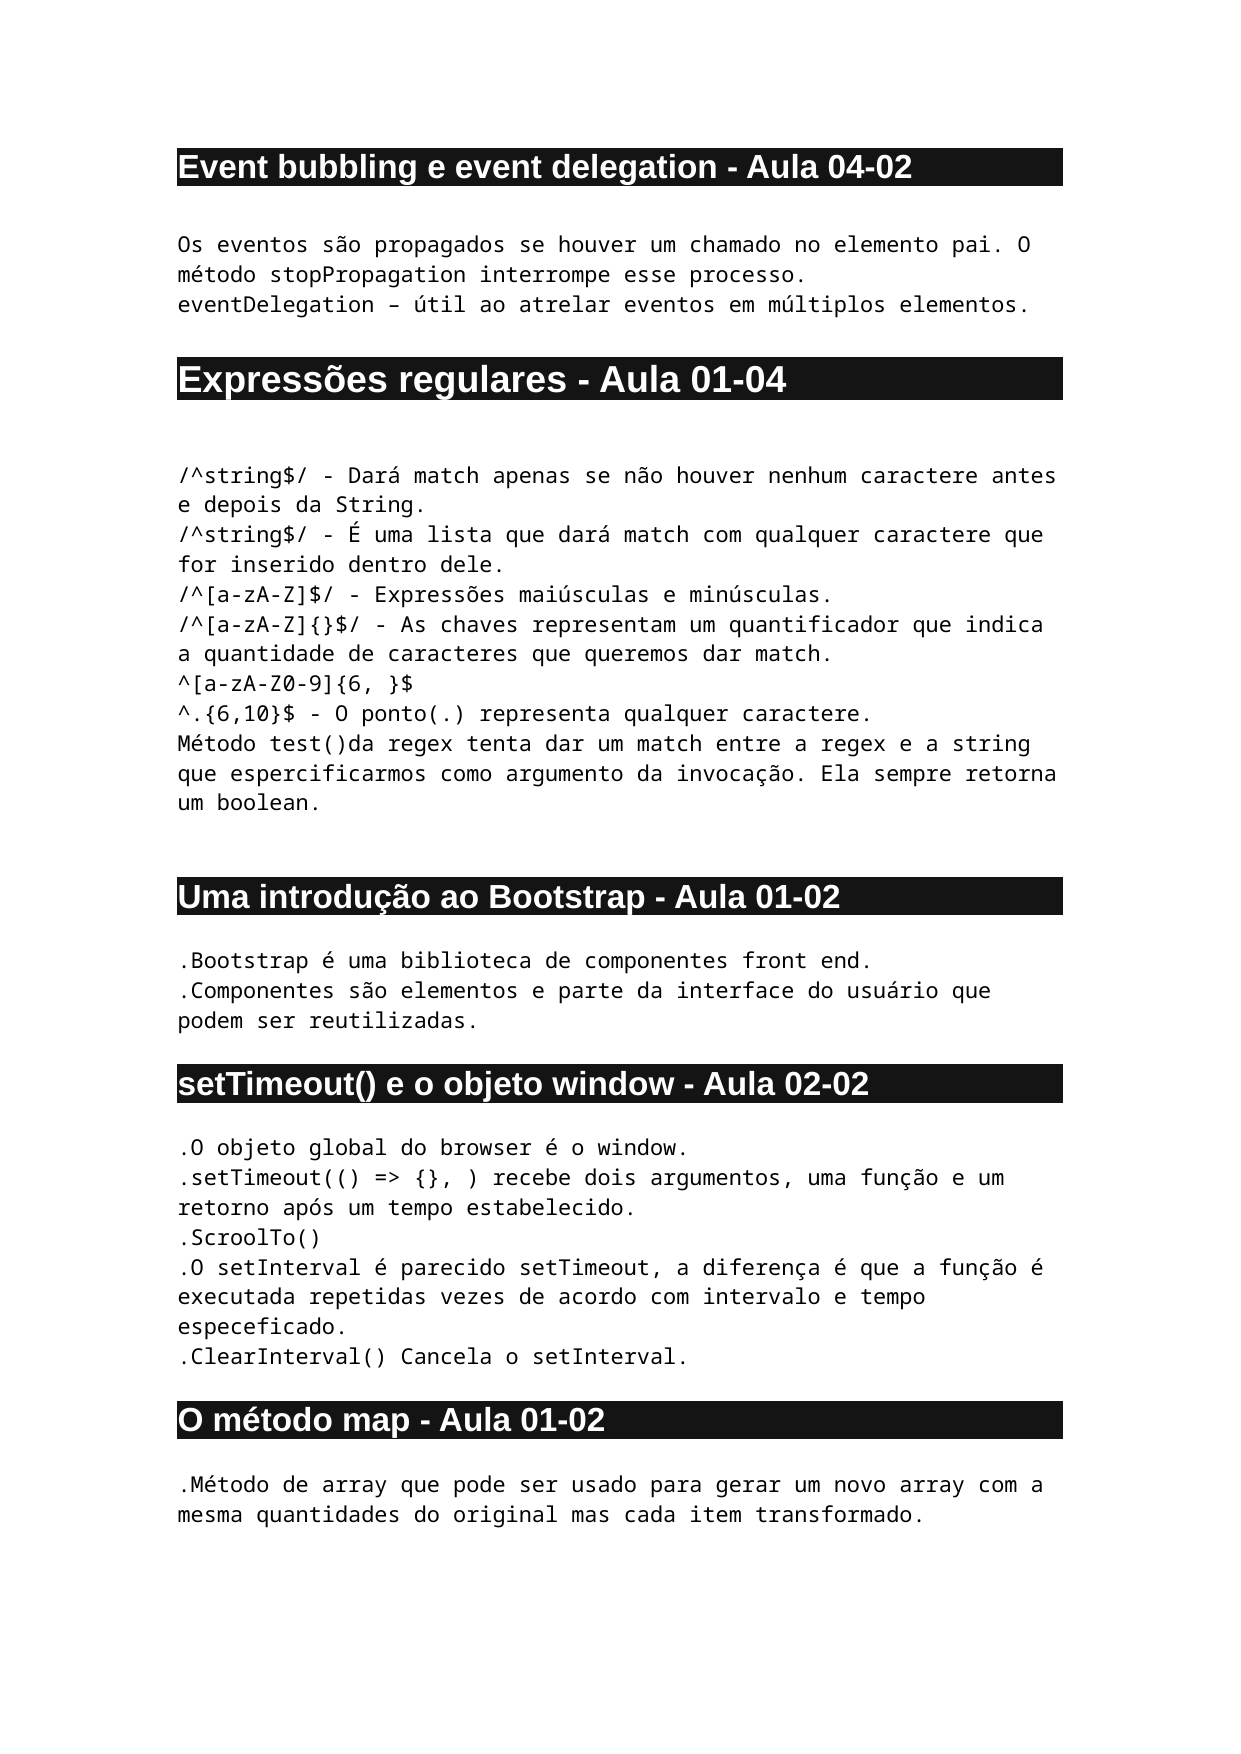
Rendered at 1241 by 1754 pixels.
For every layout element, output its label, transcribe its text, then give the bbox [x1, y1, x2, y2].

text .ClearInterval() Cancela o setInterval. [177, 1341, 1063, 1371]
text .O objeto global do browser é o window. [177, 1132, 1063, 1162]
text eventDelegation – útil ao atrelar eventos em múltiplos elementos. [177, 289, 1063, 318]
text Método test()da regex tenta dar um match entre a regex e a string que espercificarmos como argumento da invocação. Ela sempre retorna um boolean. [177, 728, 1063, 817]
text .Componentes são elementos e parte da interface do usuário que podem ser reutilizadas. [177, 975, 1063, 1034]
subtitle O método map - Aula 01-02 [177, 1401, 1063, 1439]
text ^[a-zA-Z0-9]{6, }$ [177, 668, 1063, 698]
text .ScroolTo() [177, 1222, 1063, 1252]
text ^.{6,10}$ - O ponto(.) representa qualquer caractere. [177, 698, 1063, 728]
text Event bubbling e event delegation - Aula 04-02 [177, 148, 1063, 186]
text .O setInterval é parecido setTimeout, a diferença é que a função é executada repetidas vezes de acordo com intervalo e tempo especeficado. [177, 1252, 1063, 1341]
subtitle Uma introdução ao Bootstrap - Aula 01-02 [177, 877, 1063, 915]
text .Bootstrap é uma biblioteca de componentes front end. [177, 945, 1063, 975]
text /^string$/ - Dará match apenas se não houver nenhum caractere antes e depois da String. [177, 460, 1063, 519]
subtitle Expressões regulares - Aula 01-04 [177, 357, 1063, 400]
text .setTimeout(() => {}, ) recebe dois argumentos, uma função e um retorno após um tempo estabelecido. [177, 1162, 1063, 1222]
text /^[a-zA-Z]{}$/ - As chaves representam um quantificador que indica a quantidade de caracteres que queremos dar match. [177, 609, 1063, 668]
text /^[a-zA-Z]$/ - Expressões maiúsculas e minúsculas. [177, 579, 1063, 609]
subtitle setTimeout() e o objeto window - Aula 02-02 [177, 1064, 1063, 1103]
text .Método de array que pode ser usado para gerar um novo array com a mesma quantidades do original mas cada item transformado. [177, 1469, 1063, 1528]
text /^string$/ - É uma lista que dará match com qualquer caractere que for inserido dentro dele. [177, 519, 1063, 579]
text Os eventos são propagados se houver um chamado no elemento pai. O método stopPropagation interrompe esse processo. [177, 229, 1063, 289]
